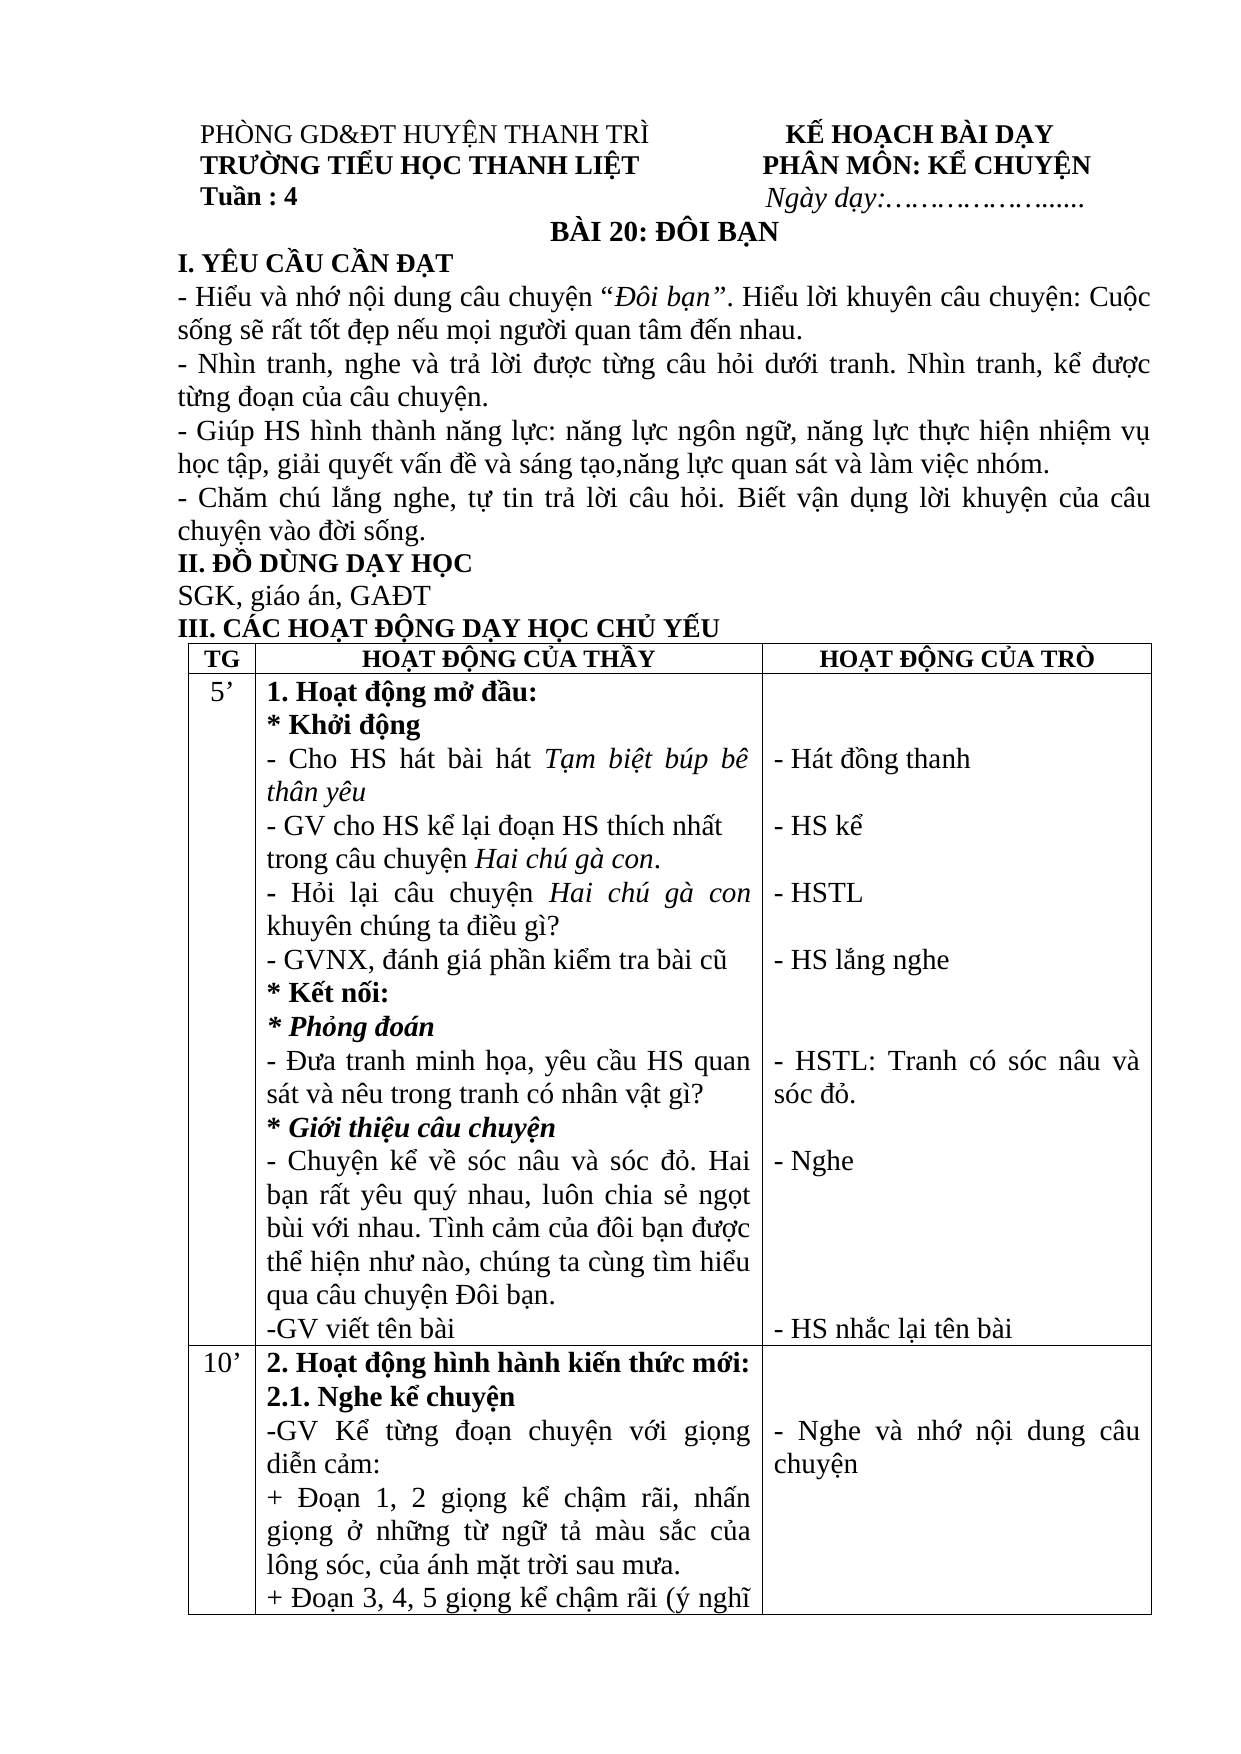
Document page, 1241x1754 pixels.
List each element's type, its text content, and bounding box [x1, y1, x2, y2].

text BÀI 20: ĐÔI BẠN [177, 214, 1152, 247]
text - Chăm chú lắng nghe, tự tin trả lời câu hỏi. Biết vận dụng lời khuyện của câu chuyện vào đời sống. [177, 480, 1152, 547]
text SGK, giáo án, GAĐT [177, 578, 1152, 612]
table_cell 5’ [189, 674, 255, 976]
table_cell - Hát đồng thanh - HS kể - HSTL - HS lắng nghe [763, 674, 1151, 976]
text I. YÊU CẦU CẦN ĐẠT [177, 247, 1152, 279]
table_cell - HSTL: Tranh có sóc nâu và sóc đỏ. - Nghe - HS nhắc lại tên bài [763, 976, 1151, 1344]
table_cell - Nghe và nhớ nội dung câu chuyện [763, 1346, 1151, 1614]
table_cell 1. Hoạt động mở đầu: * Khởi động - Cho HS hát bài hát Tạm biệt búp bê thân yêu - GV cho HS kể lại đoạn HS thích nhất trong câu chuyện Hai chú gà con. - Hỏi lại câu chuyện Hai chú gà con khuyên chúng ta điều gì? - GVNX, đánh giá phần kiểm tra bài cũ [256, 674, 762, 976]
text II. ĐỒ DÙNG DẠY HỌC [177, 547, 1152, 578]
table_cell * Kết nối: * Phỏng đoán - Đưa tranh minh họa, yêu cầu HS quan sát và nêu trong tranh có nhân vật gì? * Giới thiệu câu chuyện - Chuyện kể về sóc nâu và sóc đỏ. Hai bạn rất yêu quý nhau, luôn chia sẻ ngọt bùi với nhau. Tình cảm của đôi bạn được thể hiện như nào, chúng ta cùng tìm hiểu qua câu chuyện Đôi bạn. -GV viết tên bài [256, 976, 762, 1344]
table_header HOẠT ĐỘNG CỦA TRÒ [763, 644, 1151, 673]
text III. CÁC HOẠT ĐỘNG DẠY HỌC CHỦ YẾU [177, 612, 1152, 643]
table_cell 10’ [189, 1346, 255, 1614]
text - Hiểu và nhớ nội dung câu chuyện “Đôi bạn”. Hiểu lời khuyên câu chuyện: Cuộc sống sẽ rất tốt đẹp nếu mọi người quan tâm đến nhau. [177, 279, 1152, 346]
text - Giúp HS hình thành năng lực: năng lực ngôn ngữ, năng lực thực hiện nhiệm vụ học tập, giải quyết vấn đề và sáng tạo,năng lực quan sát và làm việc nhóm. [177, 413, 1152, 480]
table_header PHÒNG GD&ĐT HUYỆN THANH TRÌ TRƯỜNG TIỂU HỌC THANH LIỆT Tuần : 4 [189, 118, 720, 214]
table_header KẾ HOẠCH BÀI DẠY PHÂN MÔN: KỂ CHUYỆN Ngày dạy:………………...... [720, 118, 1133, 214]
table_header HOẠT ĐỘNG CỦA THẦY [256, 644, 762, 673]
table_cell [189, 976, 255, 1344]
table_header TG [189, 644, 255, 673]
text - Nhìn tranh, nghe và trả lời được từng câu hỏi dưới tranh. Nhìn tranh, kể được từng đoạn của câu chuyện. [177, 346, 1152, 413]
